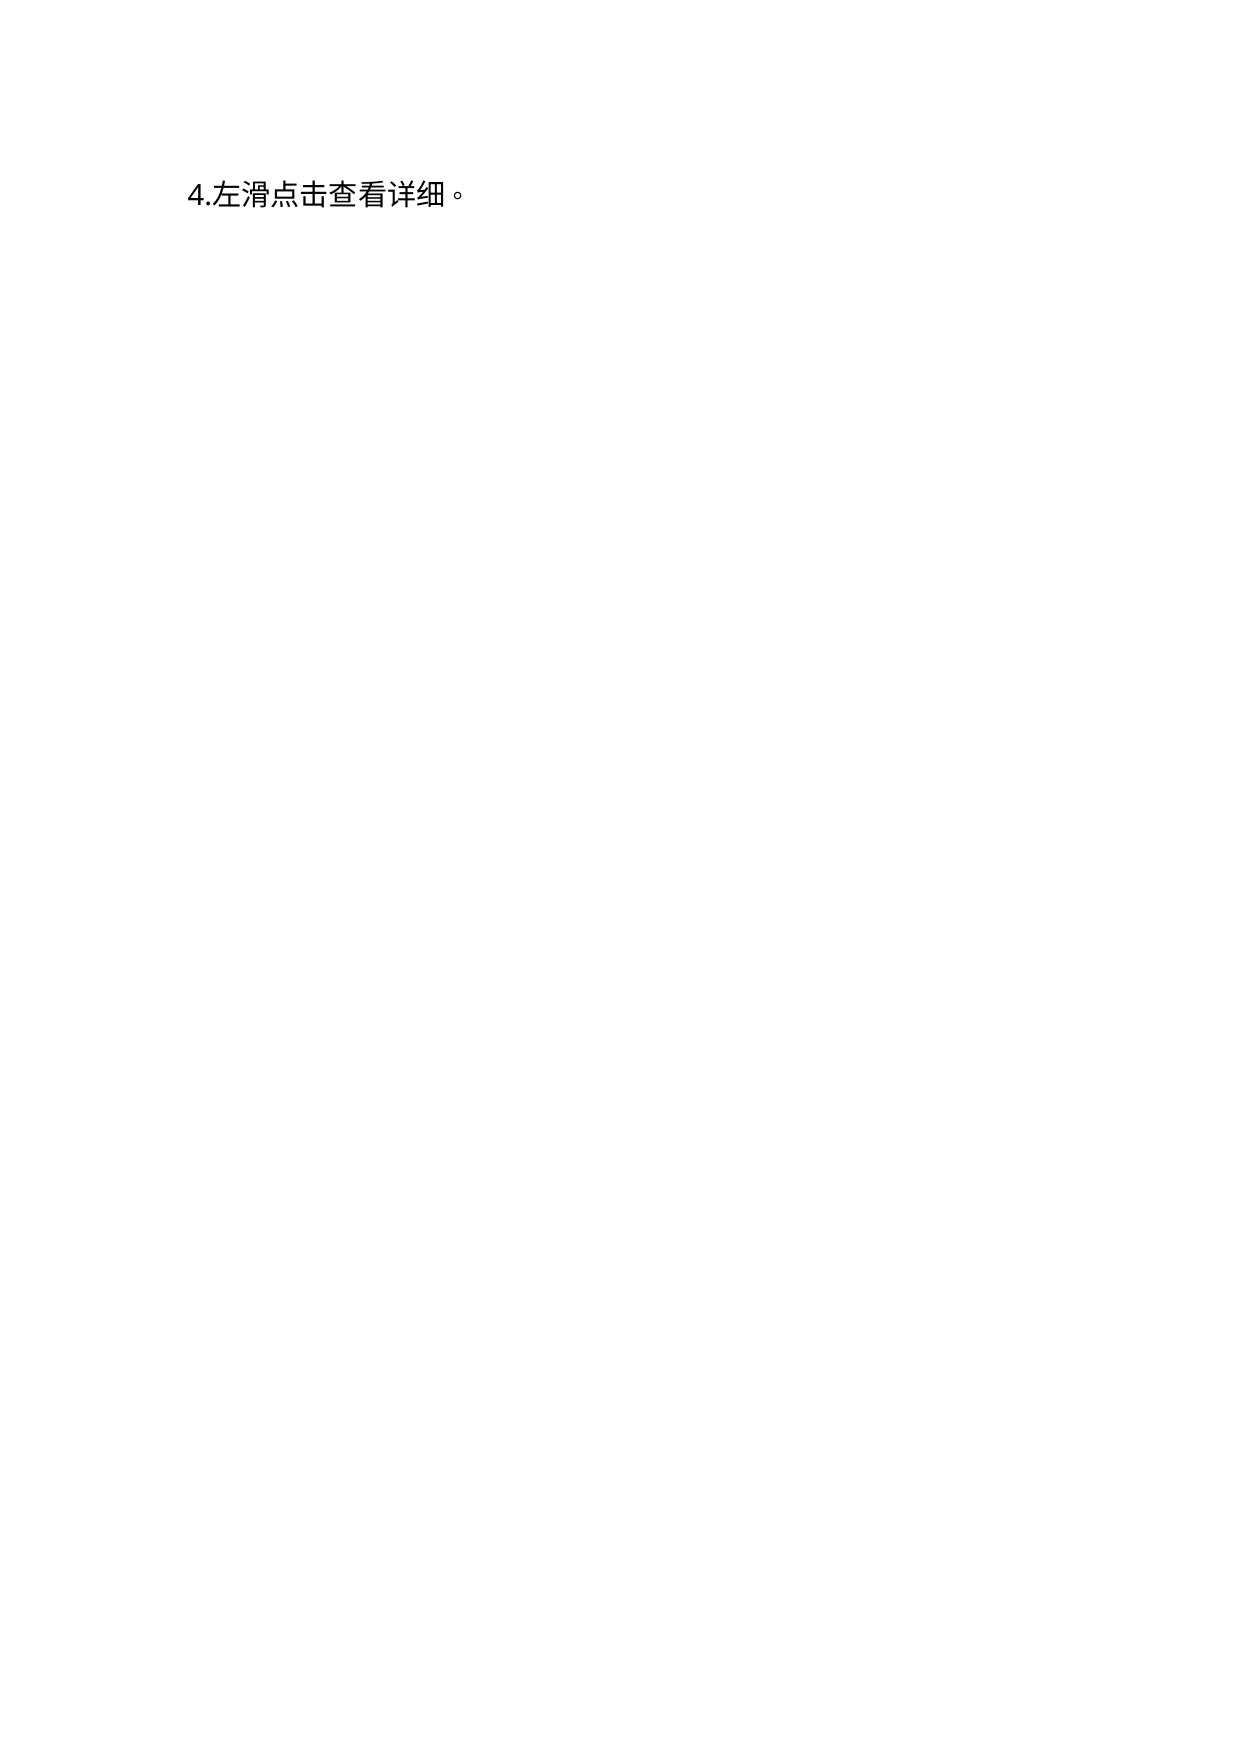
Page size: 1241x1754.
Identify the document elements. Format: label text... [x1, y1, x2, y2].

text 4.左滑点击查看详细。 [187, 162, 1053, 227]
